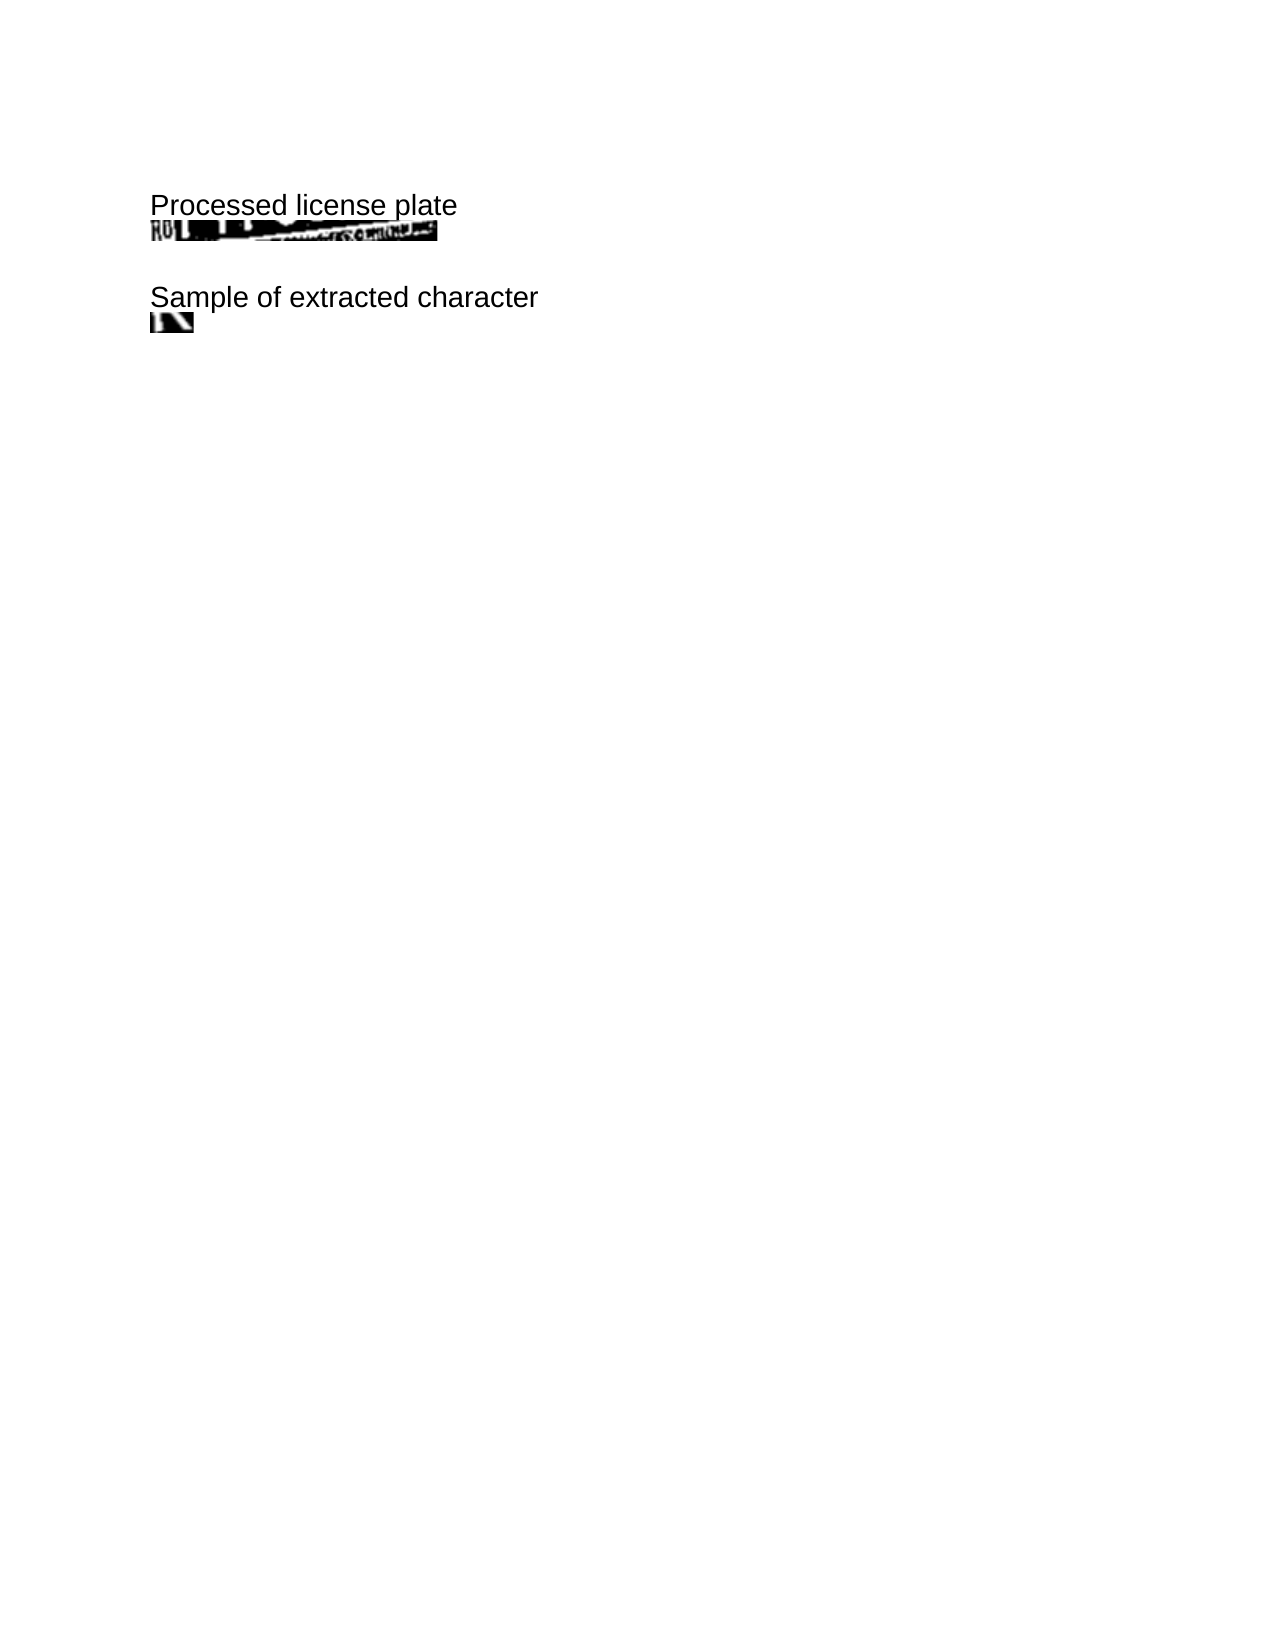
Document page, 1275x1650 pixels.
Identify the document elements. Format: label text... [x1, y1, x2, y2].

text Processed license plate [150, 196, 1125, 221]
text Sample of extracted character [150, 287, 1125, 312]
